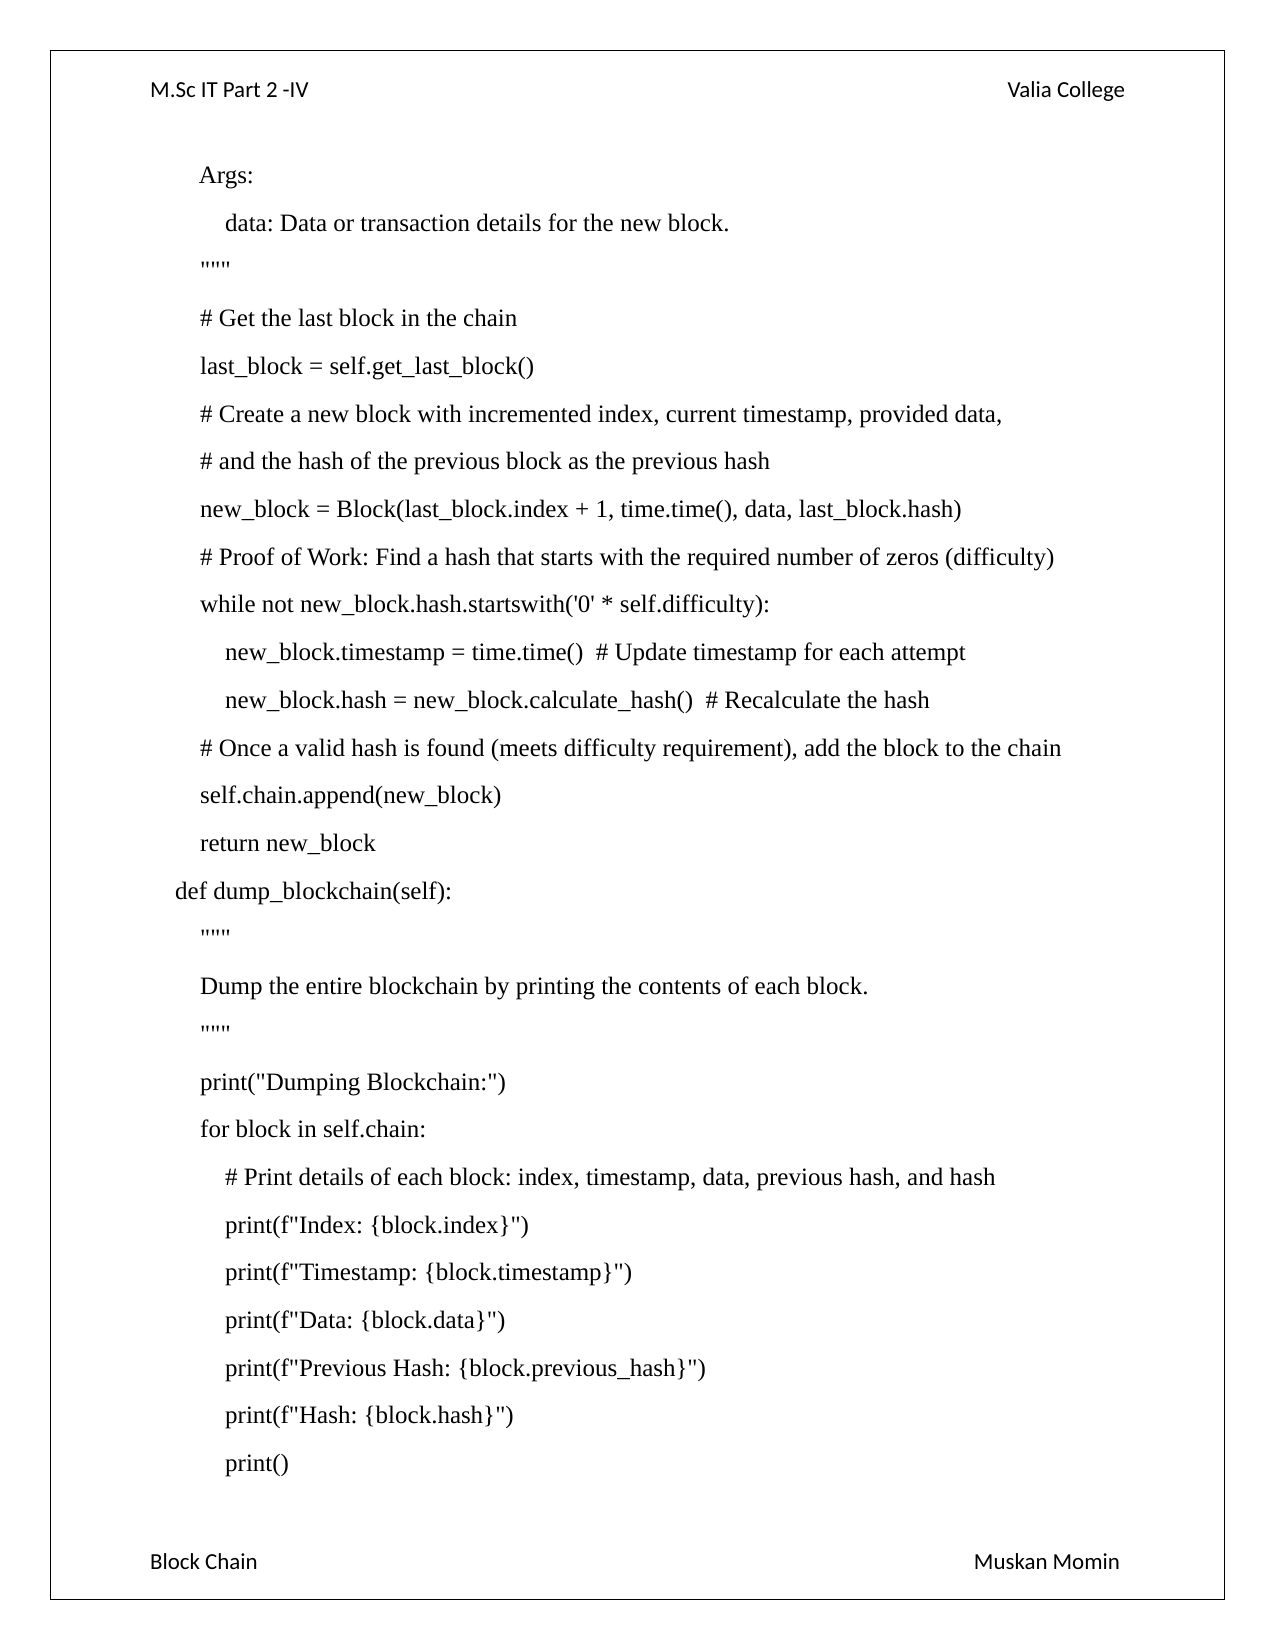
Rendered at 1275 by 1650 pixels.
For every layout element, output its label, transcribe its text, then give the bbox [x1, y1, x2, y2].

text """ [150, 256, 1125, 284]
text new_block = Block(last_block.index + 1, time.time(), data, last_block.hash) [150, 494, 1125, 523]
text print(f"Previous Hash: {block.previous_hash}") [150, 1353, 1125, 1382]
text # Create a new block with incremented index, current timestamp, provided data, [150, 399, 1125, 427]
text def dump_blockchain(self): [150, 876, 1125, 904]
text data: Data or transaction details for the new block. [150, 208, 1125, 237]
text while not new_block.hash.startswith('0' * self.difficulty): [150, 589, 1125, 618]
text Args: [150, 160, 1125, 189]
text # Print details of each block: index, timestamp, data, previous hash, and hash [150, 1162, 1125, 1191]
text # Get the last block in the chain [150, 303, 1125, 332]
text print(f"Timestamp: {block.timestamp}") [150, 1257, 1125, 1286]
text """ [150, 923, 1125, 952]
text for block in self.chain: [150, 1114, 1125, 1143]
text new_block.timestamp = time.time() # Update timestamp for each attempt [150, 637, 1125, 666]
text # and the hash of the previous block as the previous hash [150, 446, 1125, 475]
text # Once a valid hash is found (meets difficulty requirement), add the block to the chain [150, 733, 1125, 761]
text print(f"Index: {block.index}") [150, 1210, 1125, 1238]
text return new_block [150, 828, 1125, 857]
text """ [150, 1019, 1125, 1048]
text self.chain.append(new_block) [150, 780, 1125, 809]
text print() [150, 1448, 1125, 1477]
text print("Dumping Blockchain:") [150, 1067, 1125, 1095]
text last_block = self.get_last_block() [150, 351, 1125, 380]
text print(f"Data: {block.data}") [150, 1305, 1125, 1334]
text print(f"Hash: {block.hash}") [150, 1401, 1125, 1429]
text new_block.hash = new_block.calculate_hash() # Recalculate the hash [150, 685, 1125, 714]
text Dump the entire blockchain by printing the contents of each block. [150, 971, 1125, 1000]
text # Proof of Work: Find a hash that starts with the required number of zeros (difficulty) [150, 542, 1125, 571]
